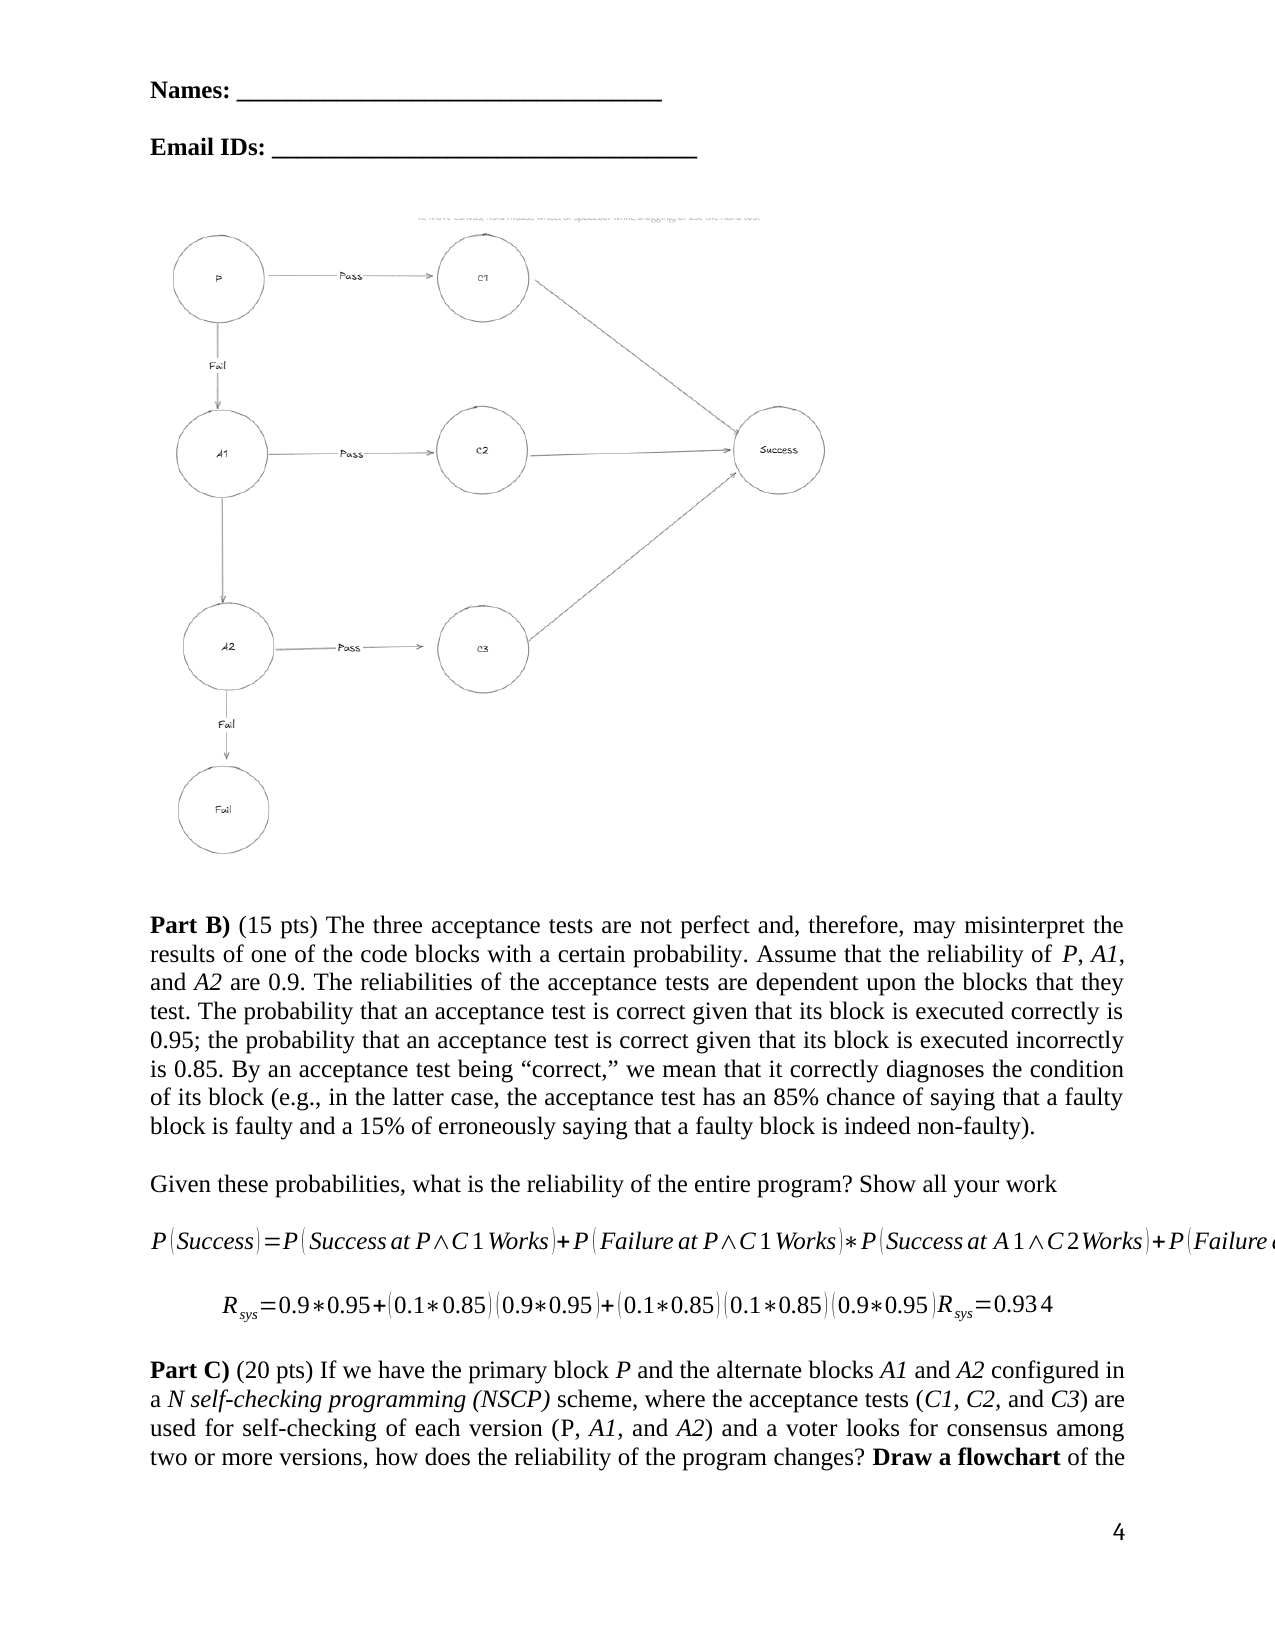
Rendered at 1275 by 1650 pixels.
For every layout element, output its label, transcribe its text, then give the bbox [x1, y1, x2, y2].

text Part B) (15 pts) The three acceptance tests are not perfect and, therefore, may misinterpret the results of one of the code blocks with a certain probability. Assume that the reliability of P, A1, and A2 are 0.9. The reliabilities of the acceptance tests are dependent upon the blocks that they test. The probability that an acceptance test is correct given that its block is executed correctly is 0.95; the probability that an acceptance test is correct given that its block is executed incorrectly is 0.85. By an acceptance test being “correct,” we mean that it correctly diagnoses the condition of its block (e.g., in the latter case, the acceptance test has an 85% chance of saying that a faulty block is faulty and a 15% of erroneously saying that a faulty block is indeed non-faulty). [150, 910, 1125, 1140]
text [150, 1355, 1125, 1470]
text Given these probabilities, what is the reliability of the entire program? Show all your work [150, 1169, 1125, 1197]
picture [150, 218, 868, 882]
